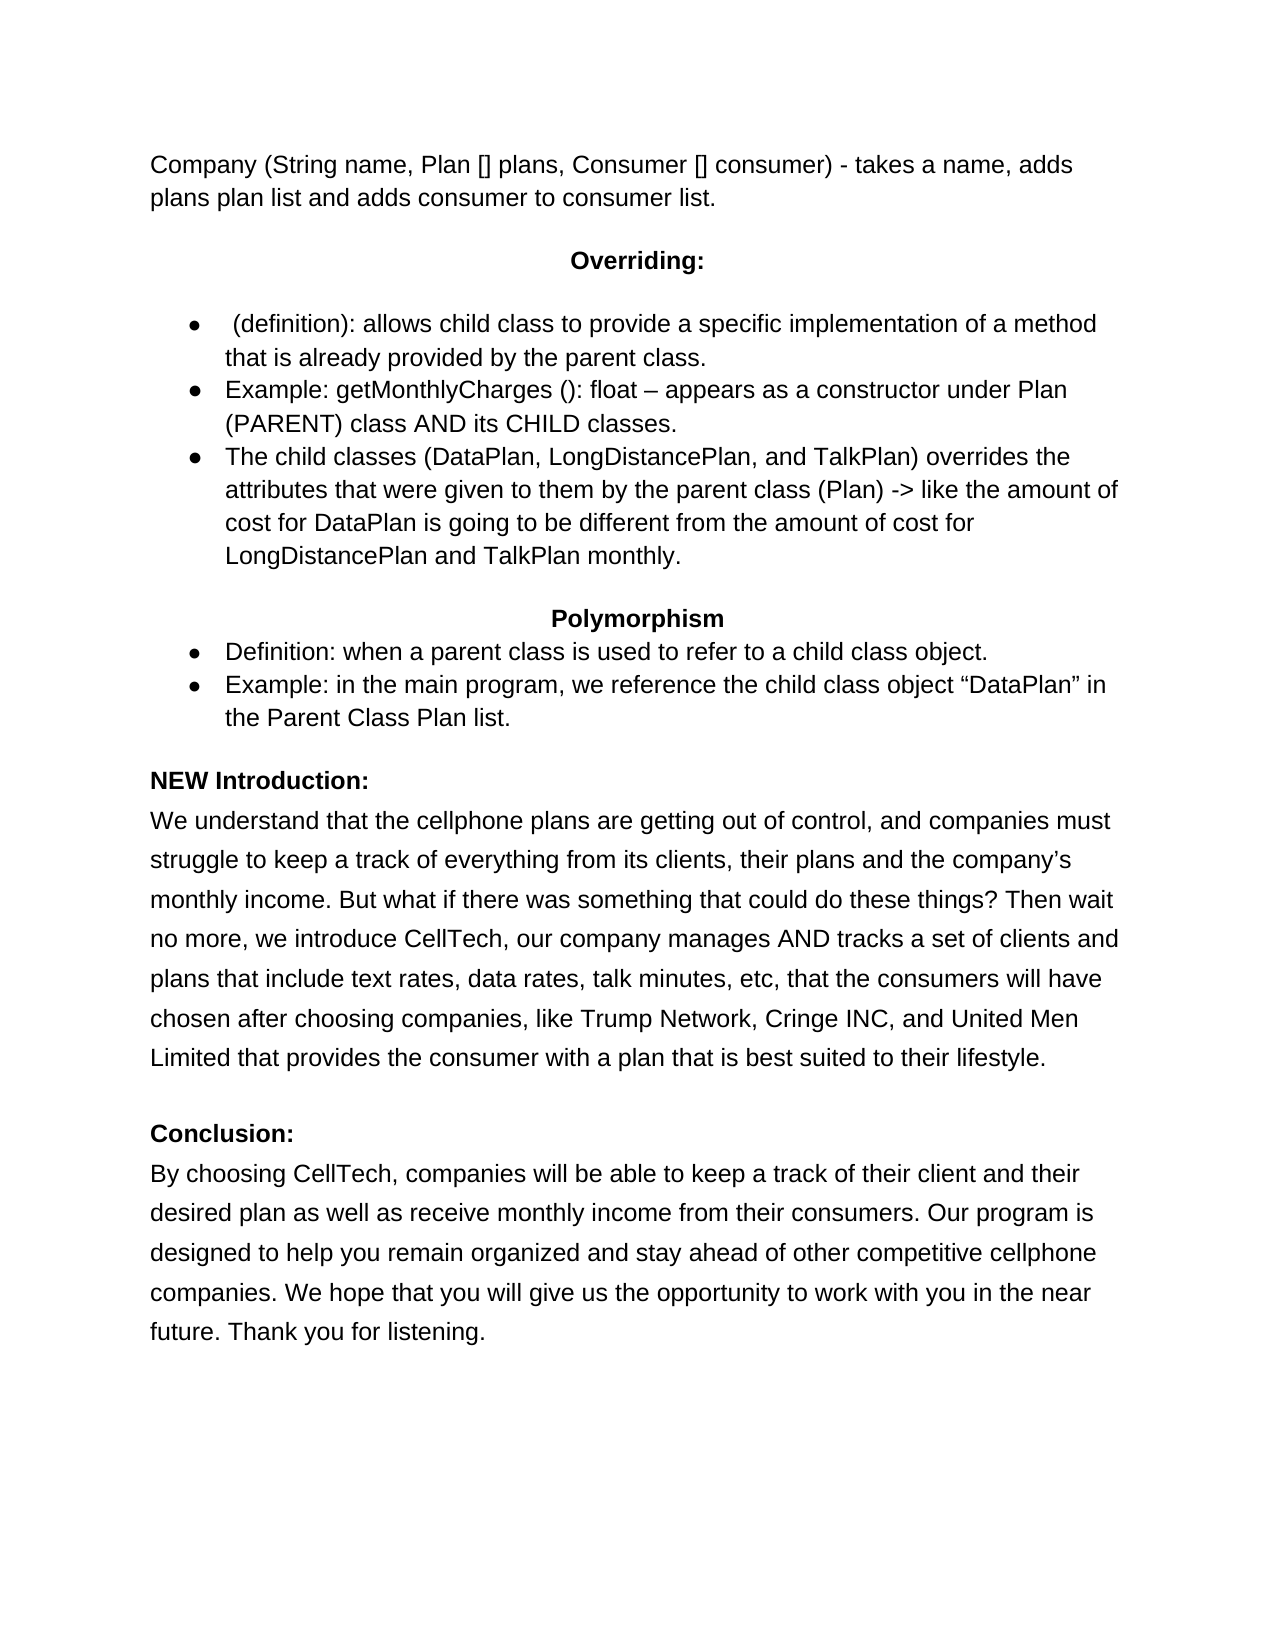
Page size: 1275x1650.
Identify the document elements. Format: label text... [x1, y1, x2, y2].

text We understand that the cellphone plans are getting out of control, and companies must struggle to keep a track of everything from its clients, their plans and the company’s monthly income. But what if there was something that could do these things? Then wait no more, we introduce CellTech, our company manages AND tracks a set of clients and plans that include text rates, data rates, talk minutes, etc, that the consumers will have chosen after choosing companies, like Trump Network, Cringe INC, and United Men Limited that provides the consumer with a plan that is best suited to their lifestyle. [150, 806, 1125, 1072]
text Polymorphism [150, 604, 1125, 633]
list Definition: when a parent class is used to refer to a child class object. [187, 637, 1125, 666]
list (definition): allows child class to provide a specific implementation of a method that is already provided by the parent class. [187, 309, 1125, 371]
list Example: in the main program, we reference the child class object “DataPlan” in the Parent Class Plan list. [187, 670, 1125, 732]
list Example: getMonthlyCharges (): float – appears as a constructor under Plan (PARENT) class AND its CHILD classes. [187, 376, 1125, 437]
text By choosing CellTech, companies will be able to keep a track of their client and their desired plan as well as receive monthly income from their consumers. Our program is designed to help you remain organized and stay ahead of other competitive cellphone companies. We hope that you will give us the opportunity to work with you in the near future. Thank you for listening. [150, 1159, 1125, 1346]
text NEW Introduction: [150, 766, 1125, 795]
text Overriding: [150, 246, 1125, 275]
text Company (String name, Plan [] plans, Consumer [] consumer) - takes a name, adds plans plan list and adds consumer to consumer list. [150, 150, 1125, 212]
text Conclusion: [150, 1119, 1125, 1148]
list The child classes (DataPlan, LongDistancePlan, and TalkPlan) overrides the attributes that were given to them by the parent class (Plan) -> like the amount of cost for DataPlan is going to be different from the amount of cost for LongDistancePlan and TalkPlan monthly. [187, 442, 1125, 569]
